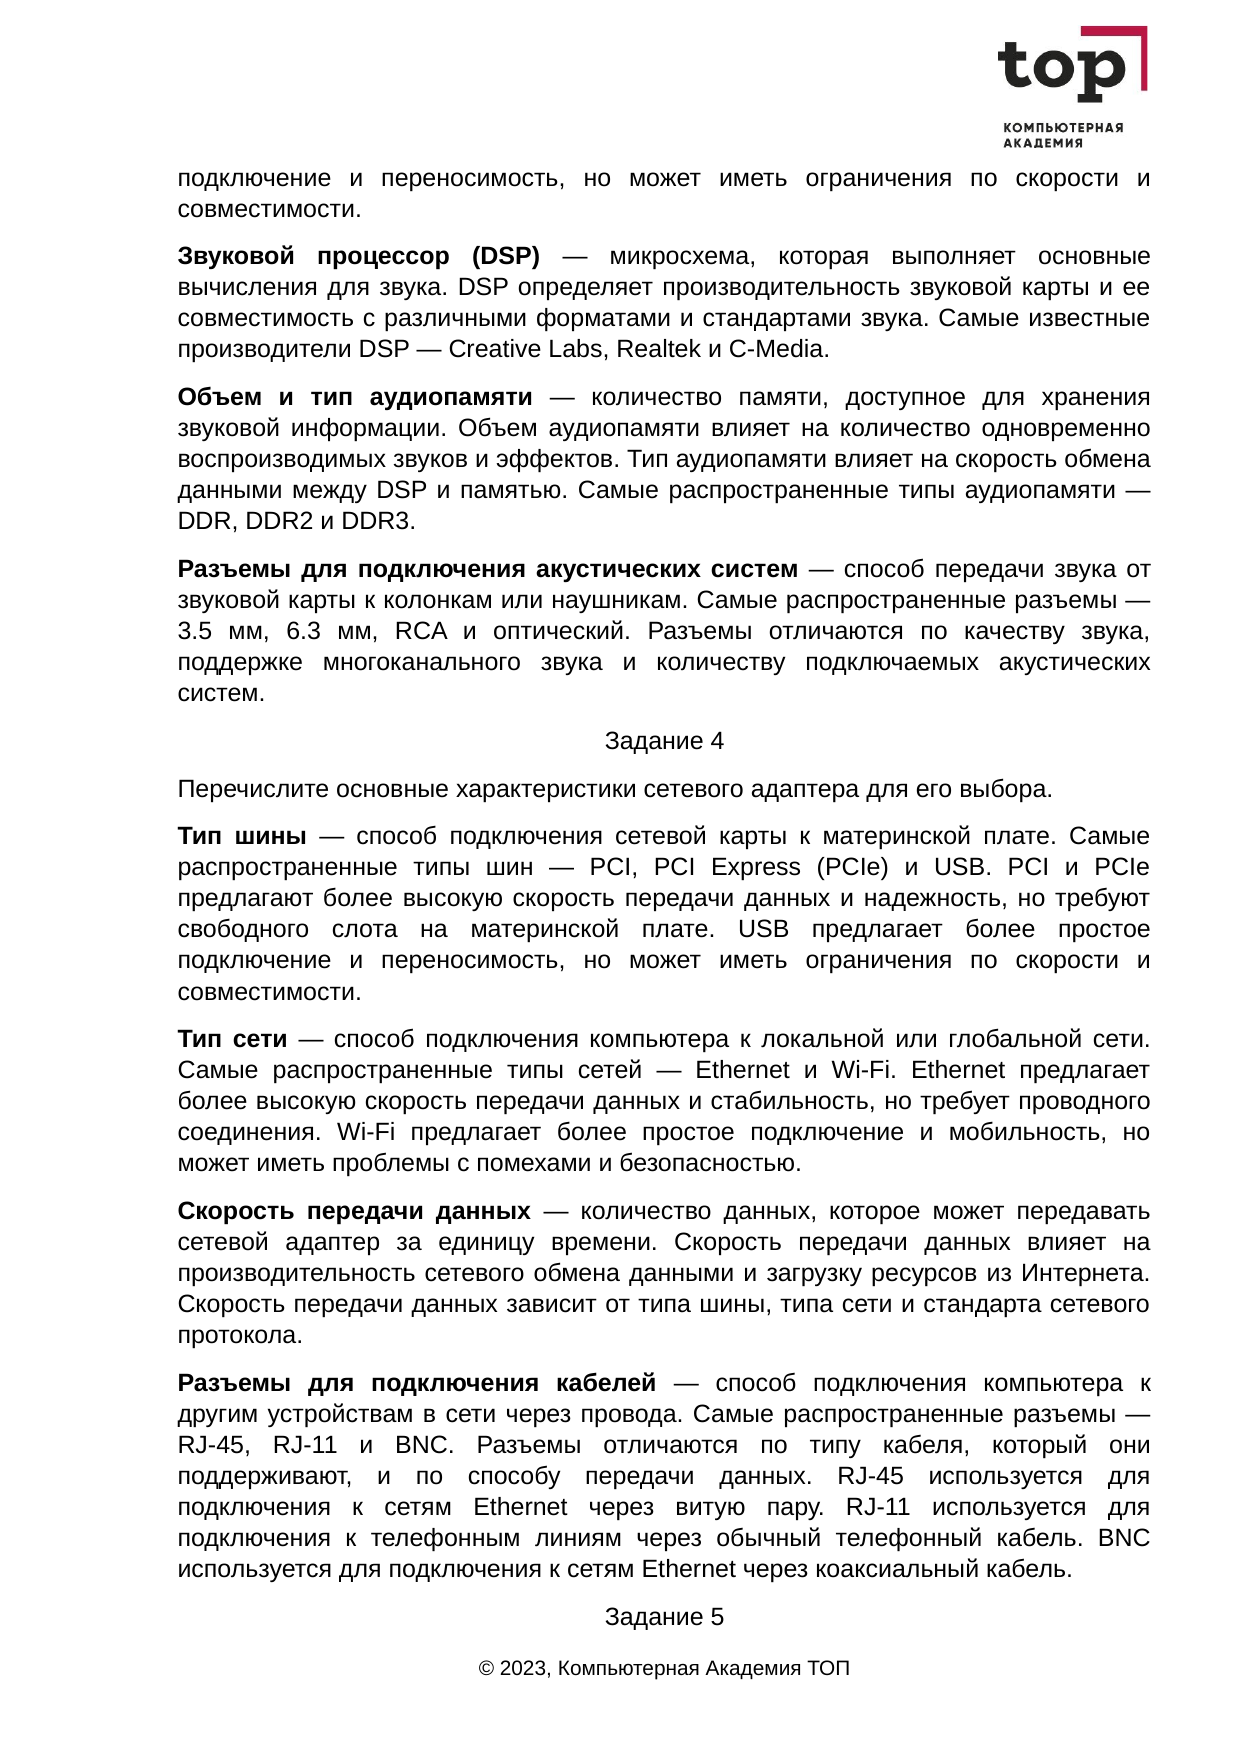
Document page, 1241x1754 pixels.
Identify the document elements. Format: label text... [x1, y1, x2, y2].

text Задание 5 [177, 1602, 1152, 1631]
text Скорость передачи данных — количество данных, которое может передавать сетевой адаптер за единицу времени. Скорость передачи данных влияет на производительность сетевого обмена данными и загрузку ресурсов из Интернета. Скорость передачи данных зависит от типа шины, типа сети и стандарта сетевого протокола. [177, 1196, 1152, 1349]
text Звуковой процессор (DSP) — микросхема, которая выполняет основные вычисления для звука. DSP определяет производительность звуковой карты и ее совместимость с различными форматами и стандартами звука. Самые известные производители DSP — Creative Labs, Realtek и C-Media. [177, 241, 1152, 363]
text Задание 4 [177, 726, 1152, 754]
text Разъемы для подключения кабелей — способ подключения компьютера к другим устройствам в сети через провода. Самые распространенные разъемы — RJ-45, RJ-11 и BNC. Разъемы отличаются по типу кабеля, который они поддерживают, и по способу передачи данных. RJ-45 используется для подключения к сетям Ethernet через витую пару. RJ-11 используется для подключения к телефонным линиям через обычный телефонный кабель. BNC используется для подключения к сетям Ethernet через коаксиальный кабель. [177, 1368, 1152, 1583]
text Разъемы для подключения акустических систем — способ передачи звука от звуковой карты к колонкам или наушникам. Самые распространенные разъемы — 3.5 мм, 6.3 мм, RCA и оптический. Разъемы отличаются по качеству звука, поддержке многоканального звука и количеству подключаемых акустических систем. [177, 554, 1152, 707]
picture [997, 25, 1152, 151]
text Объем и тип аудиопамяти — количество памяти, доступное для хранения звуковой информации. Объем аудиопамяти влияет на количество одновременно воспроизводимых звуков и эффектов. Тип аудиопамяти влияет на скорость обмена данными между DSP и памятью. Самые распространенные типы аудиопамяти — DDR, DDR2 и DDR3. [177, 382, 1152, 535]
text Тип сети — способ подключения компьютера к локальной или глобальной сети. Самые распространенные типы сетей — Ethernet и Wi-Fi. Ethernet предлагает более высокую скорость передачи данных и стабильность, но требует проводного соединения. Wi-Fi предлагает более простое подключение и мобильность, но может иметь проблемы с помехами и безопасностью. [177, 1024, 1152, 1177]
text Перечислите основные характеристики сетевого адаптера для его выбора. [177, 773, 1152, 802]
text Тип шины — способ подключения сетевой карты к материнской плате. Самые распространенные типы шин — PCI, PCI Express (PCIe) и USB. PCI и PCIe предлагают более высокую скорость передачи данных и надежность, но требуют свободного слота на материнской плате. USB предлагает более простое подключение и переносимость, но может иметь ограничения по скорости и совместимости. [177, 821, 1152, 1005]
